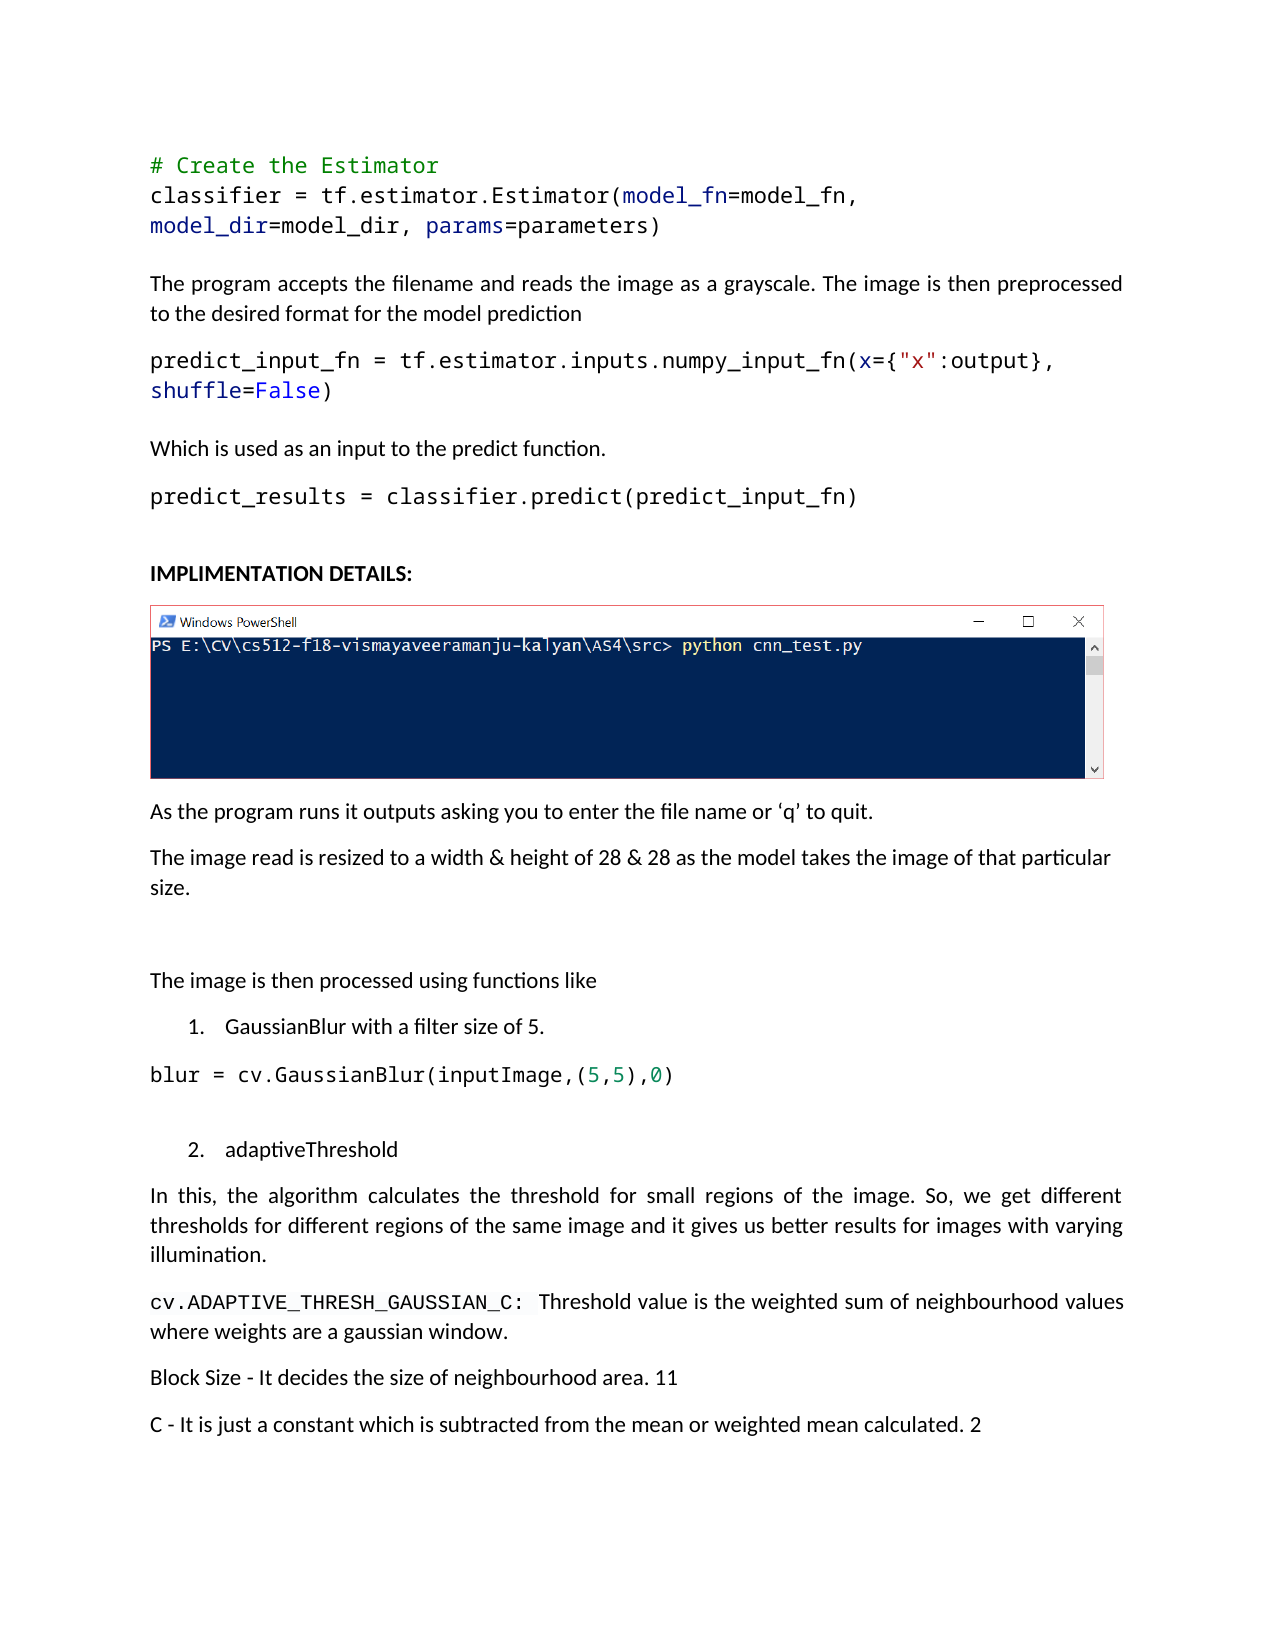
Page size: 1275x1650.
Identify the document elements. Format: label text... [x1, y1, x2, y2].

text # Create the Estimator [150, 150, 1125, 180]
text blur = cv.GaussianBlur(inputImage,(5,5),0) [150, 1059, 1125, 1088]
text classifier = tf.estimator.Estimator(model_fn=model_fn, model_dir=model_dir, params=parameters) [150, 180, 1125, 239]
text predict_results = classifier.predict(predict_input_fn) [150, 481, 1125, 511]
list GaussianBlur with a filter size of 5. [187, 1012, 1125, 1040]
picture [150, 605, 1104, 779]
text The program accepts the filename and reads the image as a grayscale. The image is then preprocessed to the desired format for the model prediction [150, 269, 1125, 327]
list adaptiveThreshold [187, 1135, 1125, 1163]
text The image is then processed using functions like [150, 966, 1125, 994]
text predict_input_fn = tf.estimator.inputs.numpy_input_fn(x={"x":output}, shuffle=False) [150, 345, 1125, 405]
text IMPLIMENTATION DETAILS: [150, 559, 1125, 587]
text C - It is just a constant which is subtracted from the mean or weighted mean calculated. 2 [150, 1410, 1125, 1438]
text Block Size - It decides the size of neighbourhood area. 11 [150, 1363, 1125, 1391]
text As the program runs it outputs asking you to enter the file name or ‘q’ to quit. [150, 797, 1125, 825]
text cv.ADAPTIVE_THRESH_GAUSSIAN_C: Threshold value is the weighted sum of neighbourhood values where weights are a gaussian window. [150, 1287, 1125, 1345]
text In this, the algorithm calculates the threshold for small regions of the image. So, we get different thresholds for different regions of the same image and it gives us better results for images with varying illumination. [150, 1181, 1125, 1268]
text Which is used as an input to the predict function. [150, 434, 1125, 463]
text The image read is resized to a width & height of 28 & 28 as the model takes the image of that particular size. [150, 843, 1125, 901]
